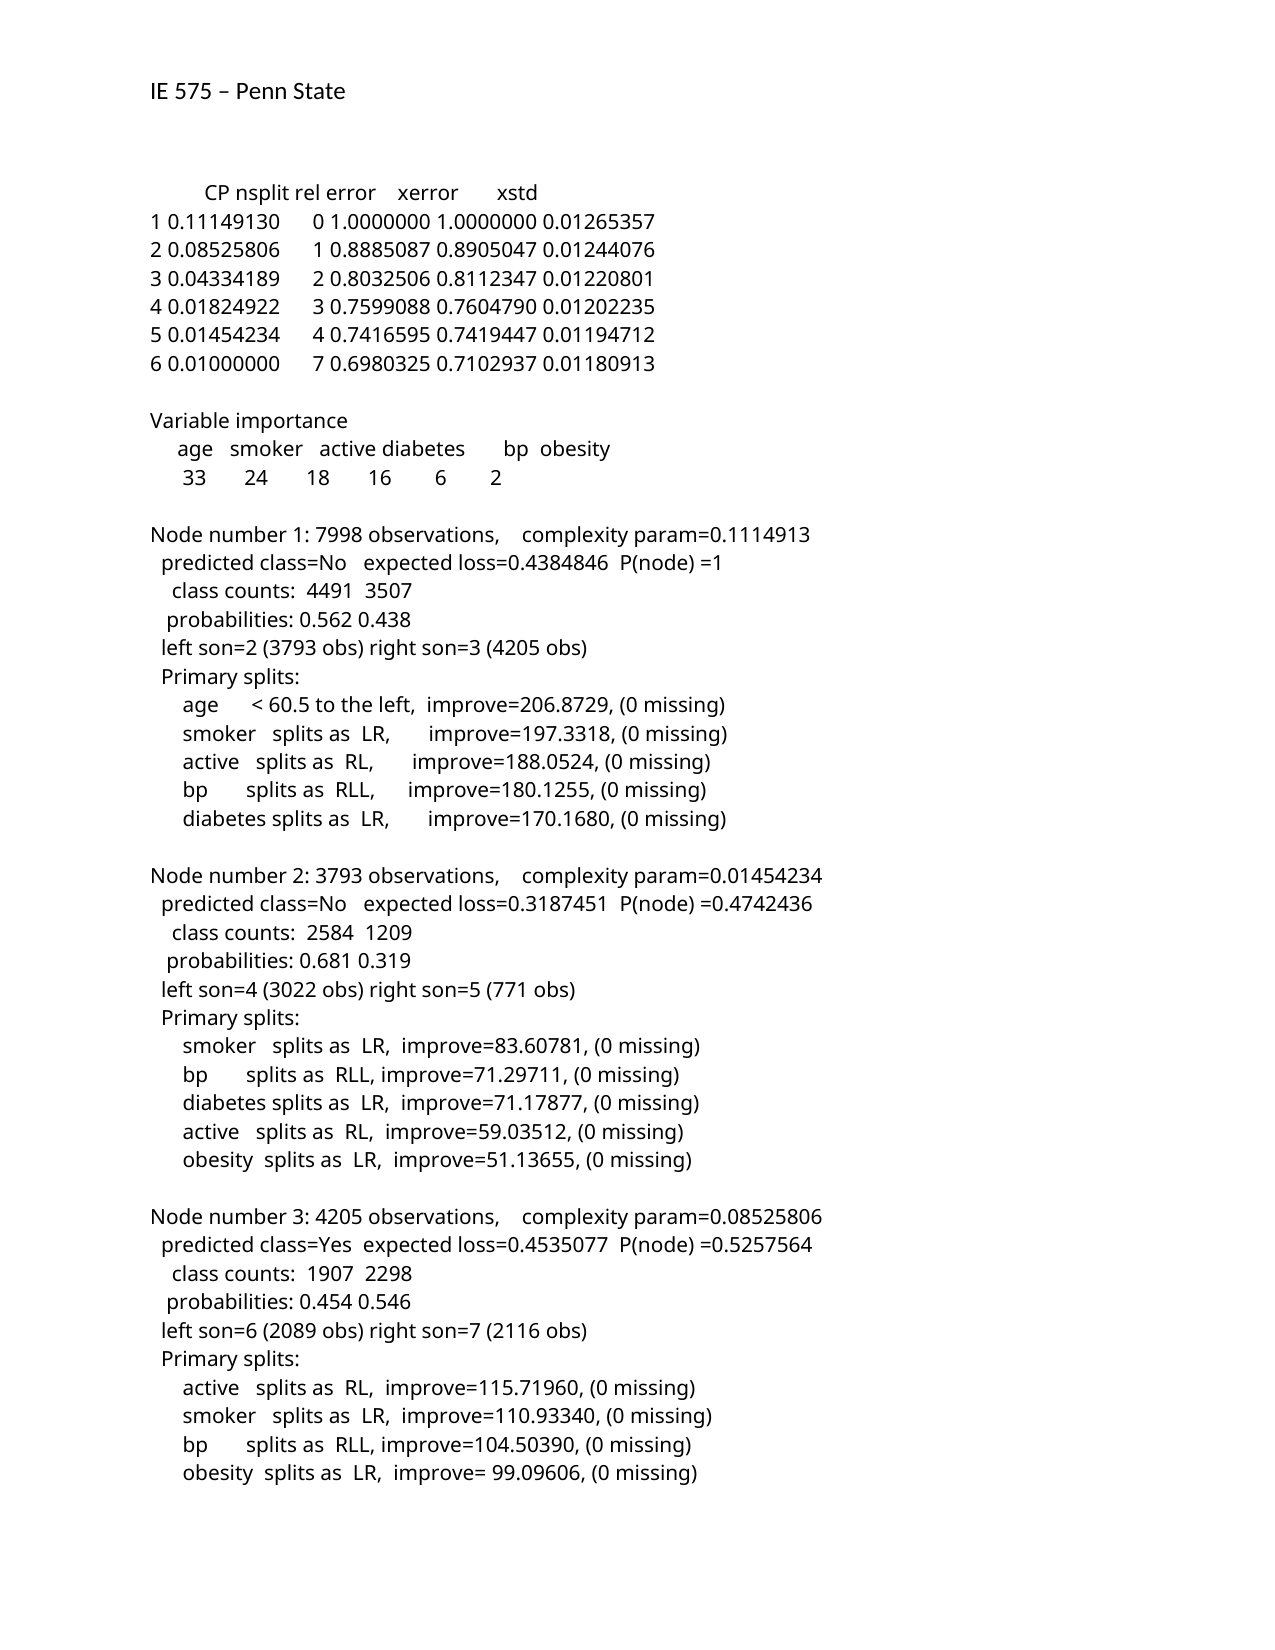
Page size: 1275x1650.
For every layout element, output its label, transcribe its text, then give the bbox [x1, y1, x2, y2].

text Primary splits: [150, 662, 1125, 690]
text bp splits as RLL, improve=71.29711, (0 missing) [150, 1060, 1125, 1088]
text 33 24 18 16 6 2 [150, 463, 1125, 491]
text probabilities: 0.681 0.319 [150, 946, 1125, 975]
text Node number 3: 4205 observations, complexity param=0.08525806 [150, 1202, 1125, 1231]
text 2 0.08525806 1 0.8885087 0.8905047 0.01244076 [150, 235, 1125, 264]
text active splits as RL, improve=59.03512, (0 missing) [150, 1117, 1125, 1145]
text left son=4 (3022 obs) right son=5 (771 obs) [150, 975, 1125, 1003]
text diabetes splits as LR, improve=170.1680, (0 missing) [150, 804, 1125, 832]
text smoker splits as LR, improve=197.3318, (0 missing) [150, 719, 1125, 747]
text 1 0.11149130 0 1.0000000 1.0000000 0.01265357 [150, 207, 1125, 235]
text Variable importance [150, 406, 1125, 434]
text 6 0.01000000 7 0.6980325 0.7102937 0.01180913 [150, 349, 1125, 377]
text bp splits as RLL, improve=104.50390, (0 missing) [150, 1430, 1125, 1458]
text left son=6 (2089 obs) right son=7 (2116 obs) [150, 1316, 1125, 1344]
text active splits as RL, improve=188.0524, (0 missing) [150, 747, 1125, 776]
text predicted class=Yes expected loss=0.4535077 P(node) =0.5257564 [150, 1231, 1125, 1259]
text diabetes splits as LR, improve=71.17877, (0 missing) [150, 1088, 1125, 1117]
text class counts: 4491 3507 [150, 577, 1125, 605]
text Node number 2: 3793 observations, complexity param=0.01454234 [150, 861, 1125, 889]
text class counts: 2584 1209 [150, 918, 1125, 946]
text probabilities: 0.562 0.438 [150, 605, 1125, 633]
text age smoker active diabetes bp obesity [150, 434, 1125, 463]
text 5 0.01454234 4 0.7416595 0.7419447 0.01194712 [150, 321, 1125, 349]
text Primary splits: [150, 1003, 1125, 1032]
text obesity splits as LR, improve=51.13655, (0 missing) [150, 1145, 1125, 1174]
text 3 0.04334189 2 0.8032506 0.8112347 0.01220801 [150, 264, 1125, 292]
text age < 60.5 to the left, improve=206.8729, (0 missing) [150, 690, 1125, 719]
text bp splits as RLL, improve=180.1255, (0 missing) [150, 776, 1125, 804]
text Primary splits: [150, 1344, 1125, 1373]
text smoker splits as LR, improve=110.93340, (0 missing) [150, 1401, 1125, 1430]
text probabilities: 0.454 0.546 [150, 1287, 1125, 1316]
text predicted class=No expected loss=0.3187451 P(node) =0.4742436 [150, 889, 1125, 918]
text class counts: 1907 2298 [150, 1259, 1125, 1287]
text obesity splits as LR, improve= 99.09606, (0 missing) [150, 1458, 1125, 1487]
text 4 0.01824922 3 0.7599088 0.7604790 0.01202235 [150, 292, 1125, 321]
text left son=2 (3793 obs) right son=3 (4205 obs) [150, 633, 1125, 662]
text CP nsplit rel error xerror xstd [150, 178, 1125, 207]
text predicted class=No expected loss=0.4384846 P(node) =1 [150, 548, 1125, 577]
text Node number 1: 7998 observations, complexity param=0.1114913 [150, 520, 1125, 548]
text smoker splits as LR, improve=83.60781, (0 missing) [150, 1032, 1125, 1060]
text active splits as RL, improve=115.71960, (0 missing) [150, 1373, 1125, 1401]
